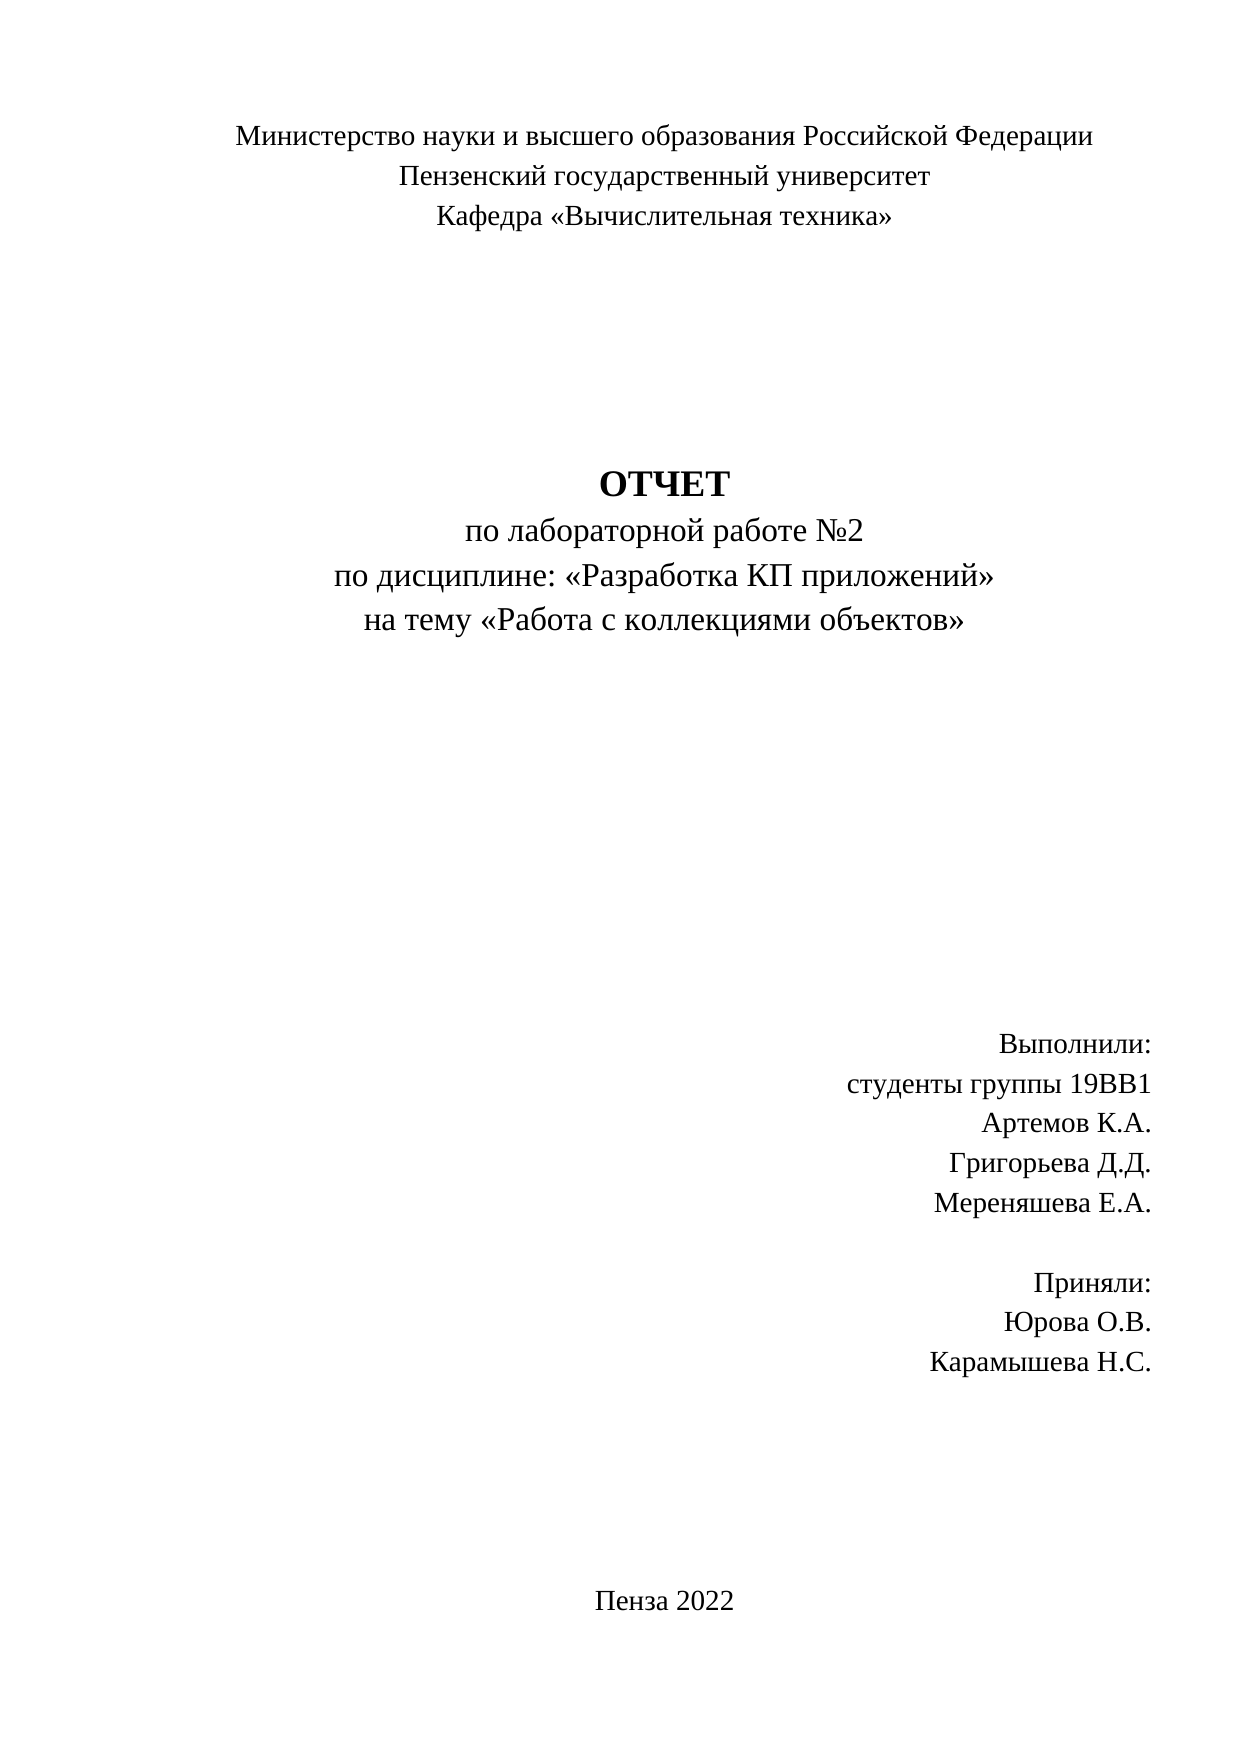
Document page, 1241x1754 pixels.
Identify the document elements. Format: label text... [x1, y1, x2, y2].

text Юрова О.В. [177, 1304, 1152, 1338]
text Выполнили: [177, 1026, 1152, 1059]
text на тему «Работа с коллекциями объектов» [177, 599, 1152, 638]
text Пенза 2022 [177, 1583, 1152, 1617]
text Приняли: [177, 1265, 1152, 1298]
text по дисциплине: «Разработка КП приложений» [177, 555, 1152, 593]
text Григорьева Д.Д. [177, 1145, 1152, 1179]
text по лабораторной работе №2 [177, 510, 1152, 549]
text Карамышева Н.С. [177, 1344, 1152, 1378]
text Мереняшева Е.А. [177, 1185, 1152, 1219]
text Кафедра «Вычислительная техника» [177, 198, 1152, 231]
text Артемов К.А. [177, 1106, 1152, 1139]
text Министерство науки и высшего образования Российской Федерации [177, 118, 1152, 152]
text студенты группы 19ВВ1 [177, 1066, 1152, 1099]
text ОТЧЕТ [177, 461, 1152, 504]
text Пензенский государственный университет [177, 158, 1152, 191]
